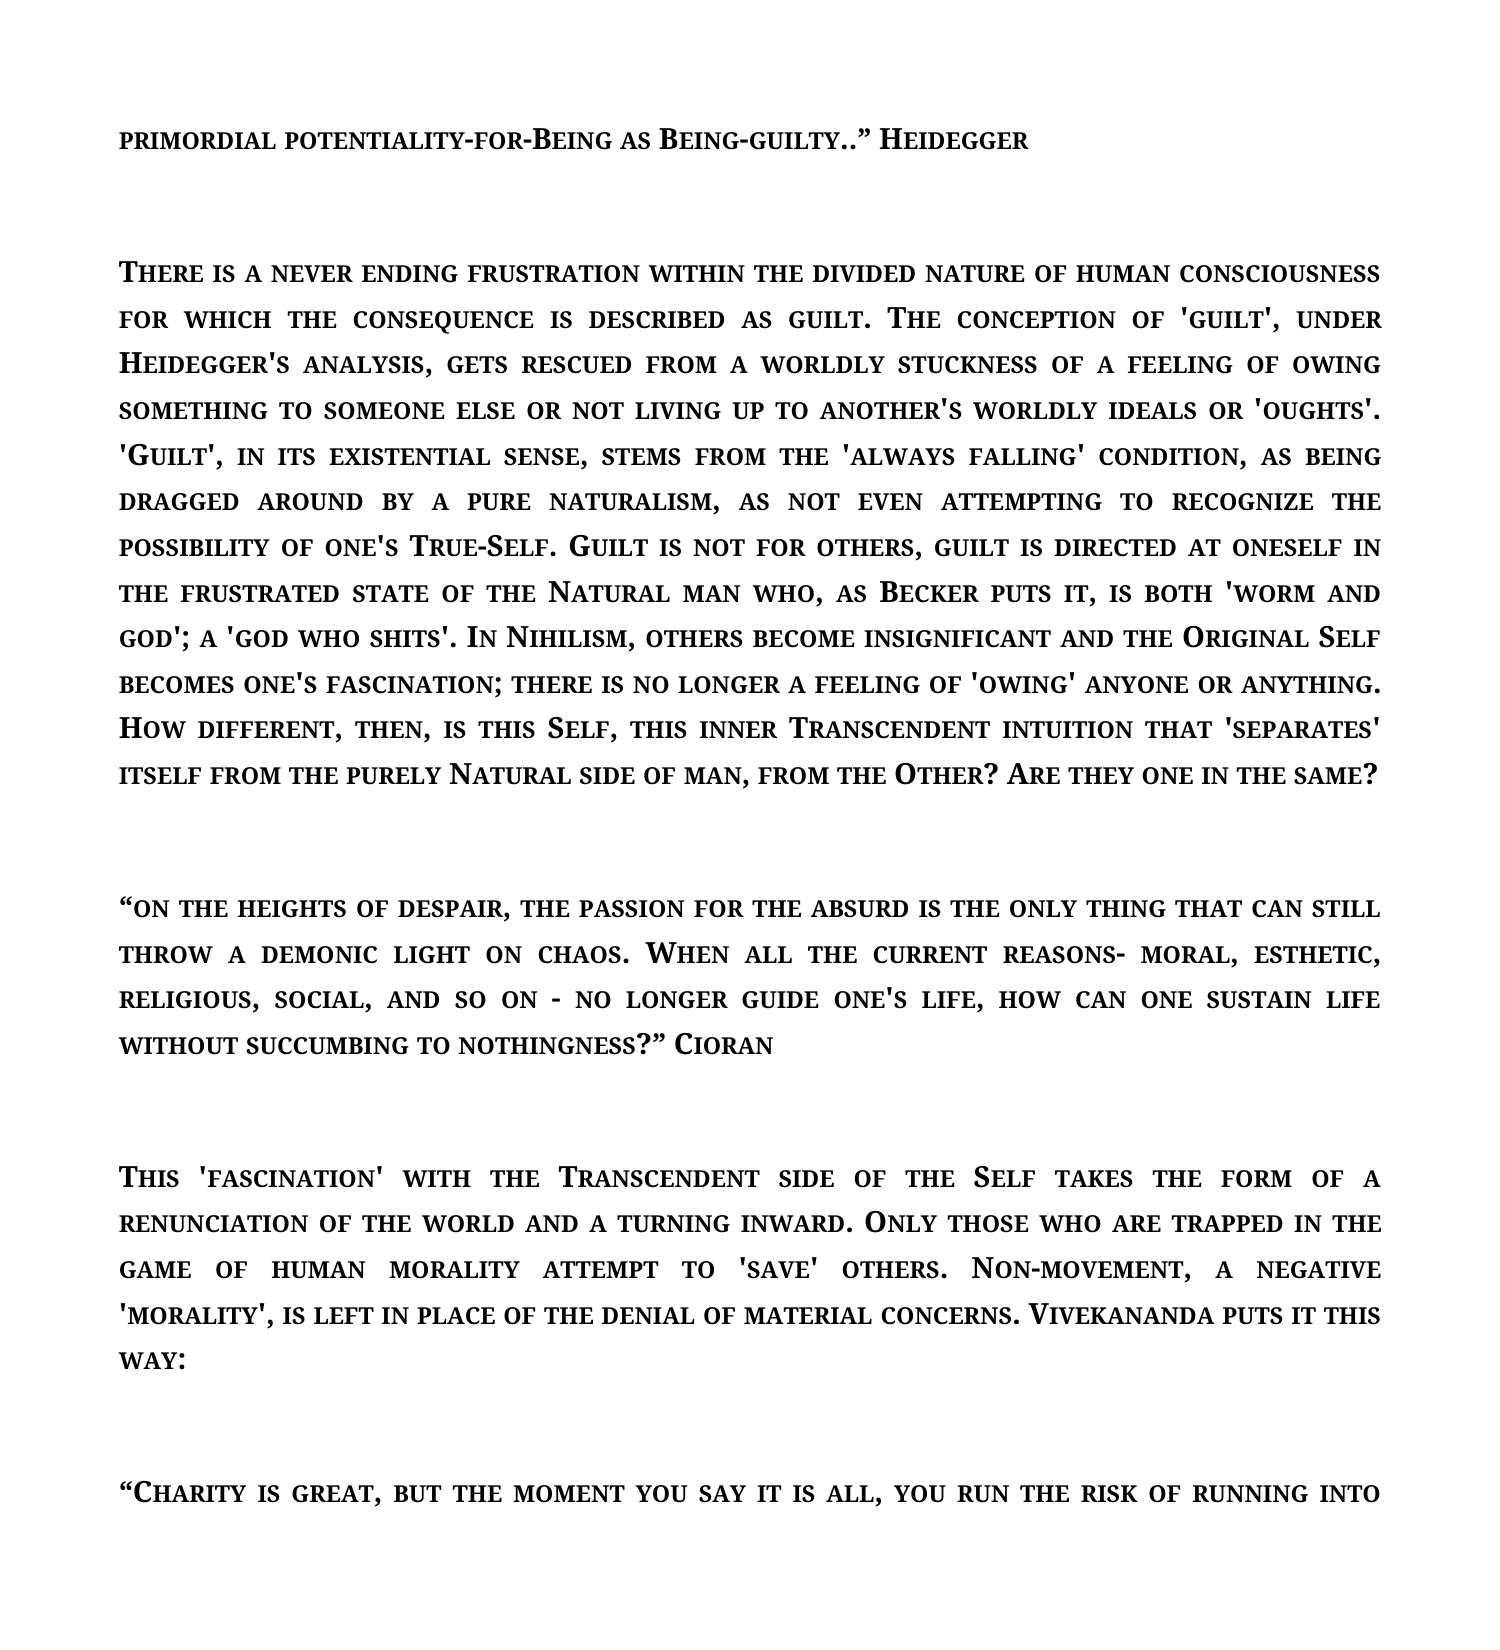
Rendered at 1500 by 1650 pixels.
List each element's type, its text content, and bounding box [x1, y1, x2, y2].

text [118, 1471, 1381, 1511]
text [118, 118, 1381, 158]
text This 'fascination' with the Transcendent side of the Self takes the form of a renunciation of the world and a turning inward. Only those who are trapped in the game of human morality attempt to 'save' others. Non-movement, a negative 'morality', is left in place of the denial of material concerns. Vivekananda puts it this way: [118, 1156, 1381, 1378]
text There is a never ending frustration within the divided nature of human consciousness for which the consequence is described as guilt. The conception of 'guilt', under Heidegger's analysis, gets rescued from a worldly stuckness of a feeling of owing something to someone else or not living up to another's worldly ideals or 'oughts'. 'Guilt', in its existential sense, stems from the 'always falling' condition, as being dragged around by a pure naturalism, as not even attempting to recognize the possibility of one's True-Self. Guilt is not for others, guilt is directed at oneself in the frustrated state of the Natural man who, as Becker puts it, is both 'worm and god'; a 'god who shits'. In Nihilism, others become insignificant and the Original Self becomes one's fascination; there is no longer a feeling of 'owing' anyone or anything. How different, then, is this Self, this inner Transcendent intuition that 'separates' itself from the purely Natural side of man, from the Other? Are they one in the same? [118, 251, 1381, 793]
text “on the heights of despair, the passion for the absurd is the only thing that can still throw a demonic light on chaos. When all the current reasons- moral, esthetic, religious, social, and so on - no longer guide one's life, how can one sustain life without succumbing to nothingness?” Cioran [118, 886, 1381, 1063]
